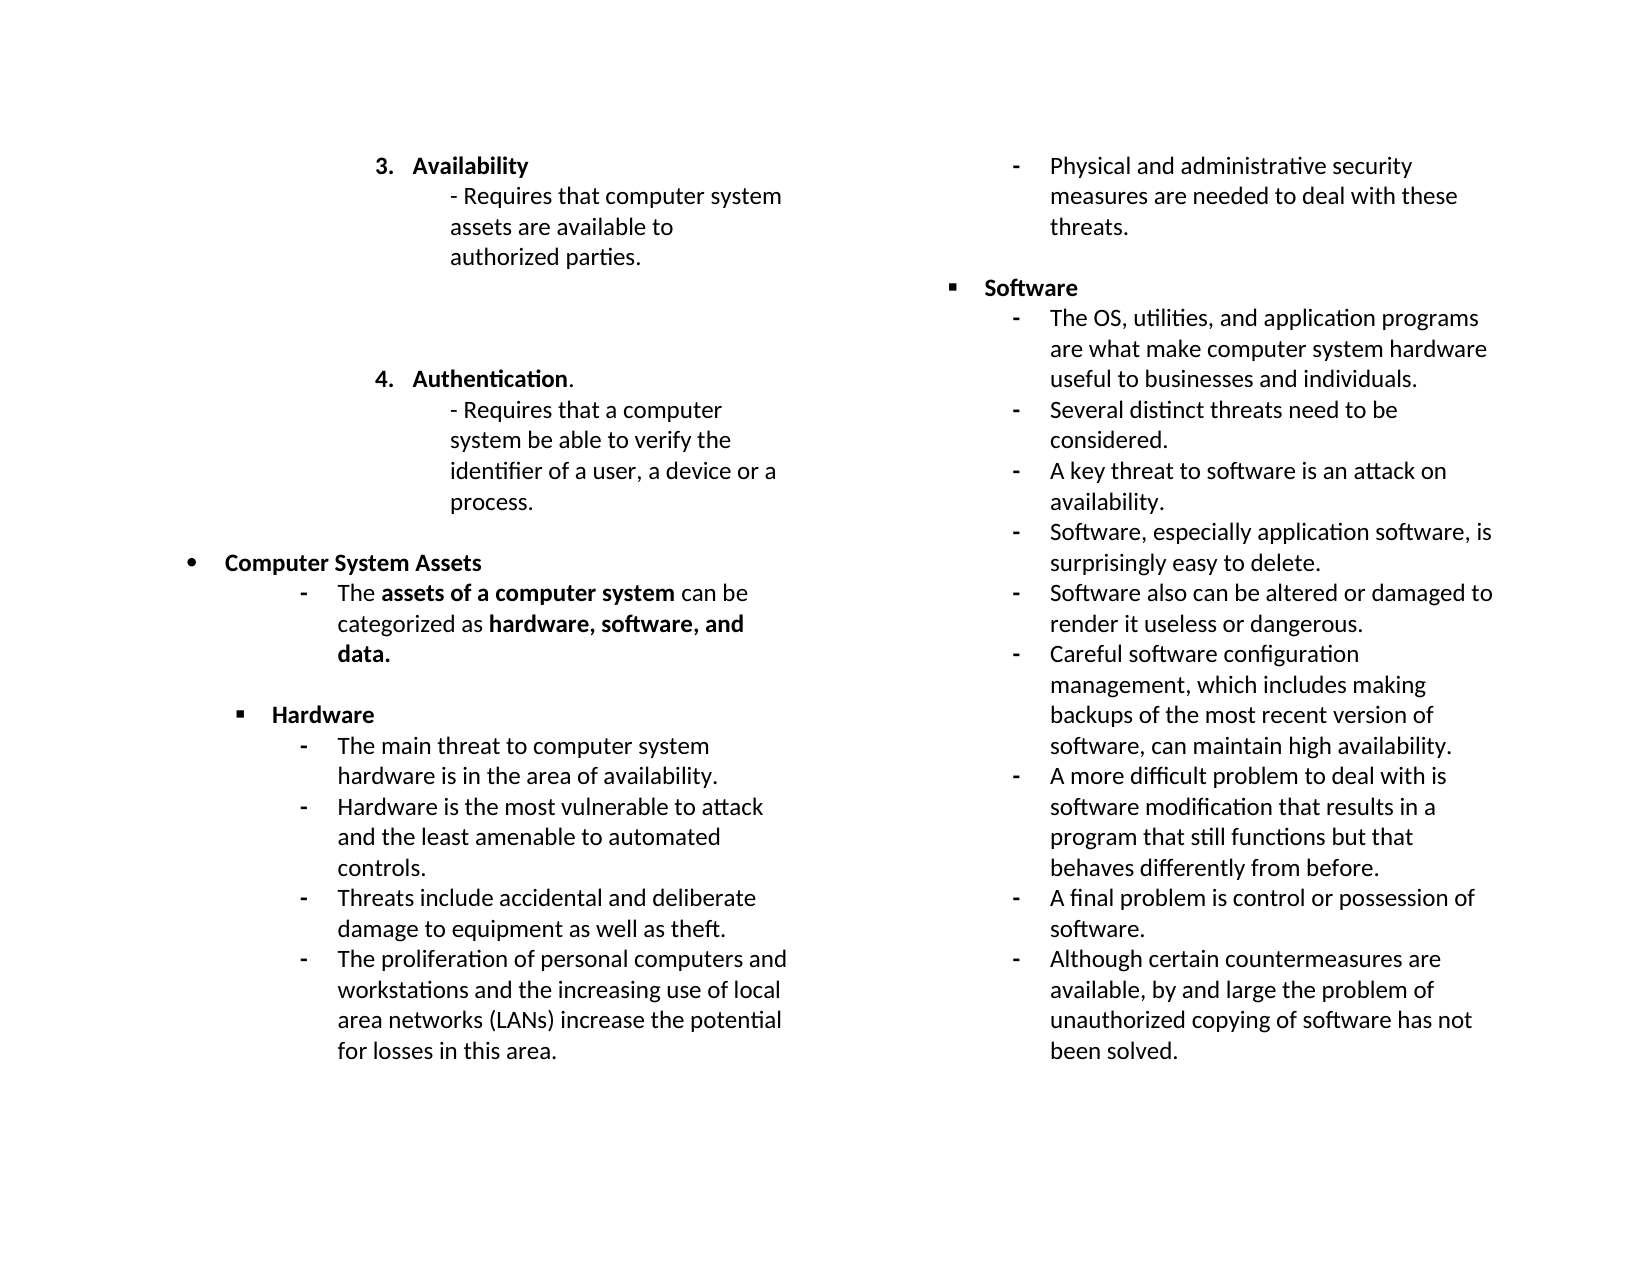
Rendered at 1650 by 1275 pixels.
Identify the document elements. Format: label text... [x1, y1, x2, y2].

list - Requires that a computer system be able to verify the identifier of a user, a device or a process. [450, 394, 787, 516]
list Hardware is the most vulnerable to attack and the least amenable to automated controls. [300, 791, 787, 882]
list The OS, utilities, and application programs are what make computer system hardware useful to businesses and individuals. [1012, 303, 1500, 394]
list Hardware [234, 699, 787, 730]
list Although certain countermeasures are available, by and large the problem of unauthorized copying of software has not been solved. [1012, 943, 1500, 1066]
list A final problem is control or possession of software. [1012, 882, 1500, 943]
list The assets of a computer system can be categorized as hardware, software, and data. [300, 577, 787, 669]
list A key threat to software is an attack on availability. [1012, 455, 1500, 516]
list Software, especially application software, is surprisingly easy to delete. [1012, 516, 1500, 577]
list Several distinct threats need to be considered. [1012, 394, 1500, 455]
list Computer System Assets [187, 547, 787, 577]
list Threats include accidental and deliberate damage to equipment as well as theft. [300, 882, 787, 943]
list Physical and administrative security measures are needed to deal with these threats. [1012, 150, 1500, 242]
list Availability [375, 150, 787, 181]
list Careful software configuration management, which includes making backups of the most recent version of software, can maintain high availability. [1012, 638, 1500, 760]
list - Requires that computer system assets are available to authorized parties. [450, 181, 787, 272]
list The main threat to computer system hardware is in the area of availability. [300, 730, 787, 791]
list Software [947, 272, 1500, 303]
list A more difficult problem to deal with is software modification that results in a program that still functions but that behaves differently from before. [1012, 760, 1500, 882]
list Software also can be altered or damaged to render it useless or dangerous. [1012, 577, 1500, 638]
list Authentication. [375, 364, 787, 394]
list The proliferation of personal computers and workstations and the increasing use of local area networks (LANs) increase the potential for losses in this area. [300, 943, 787, 1066]
